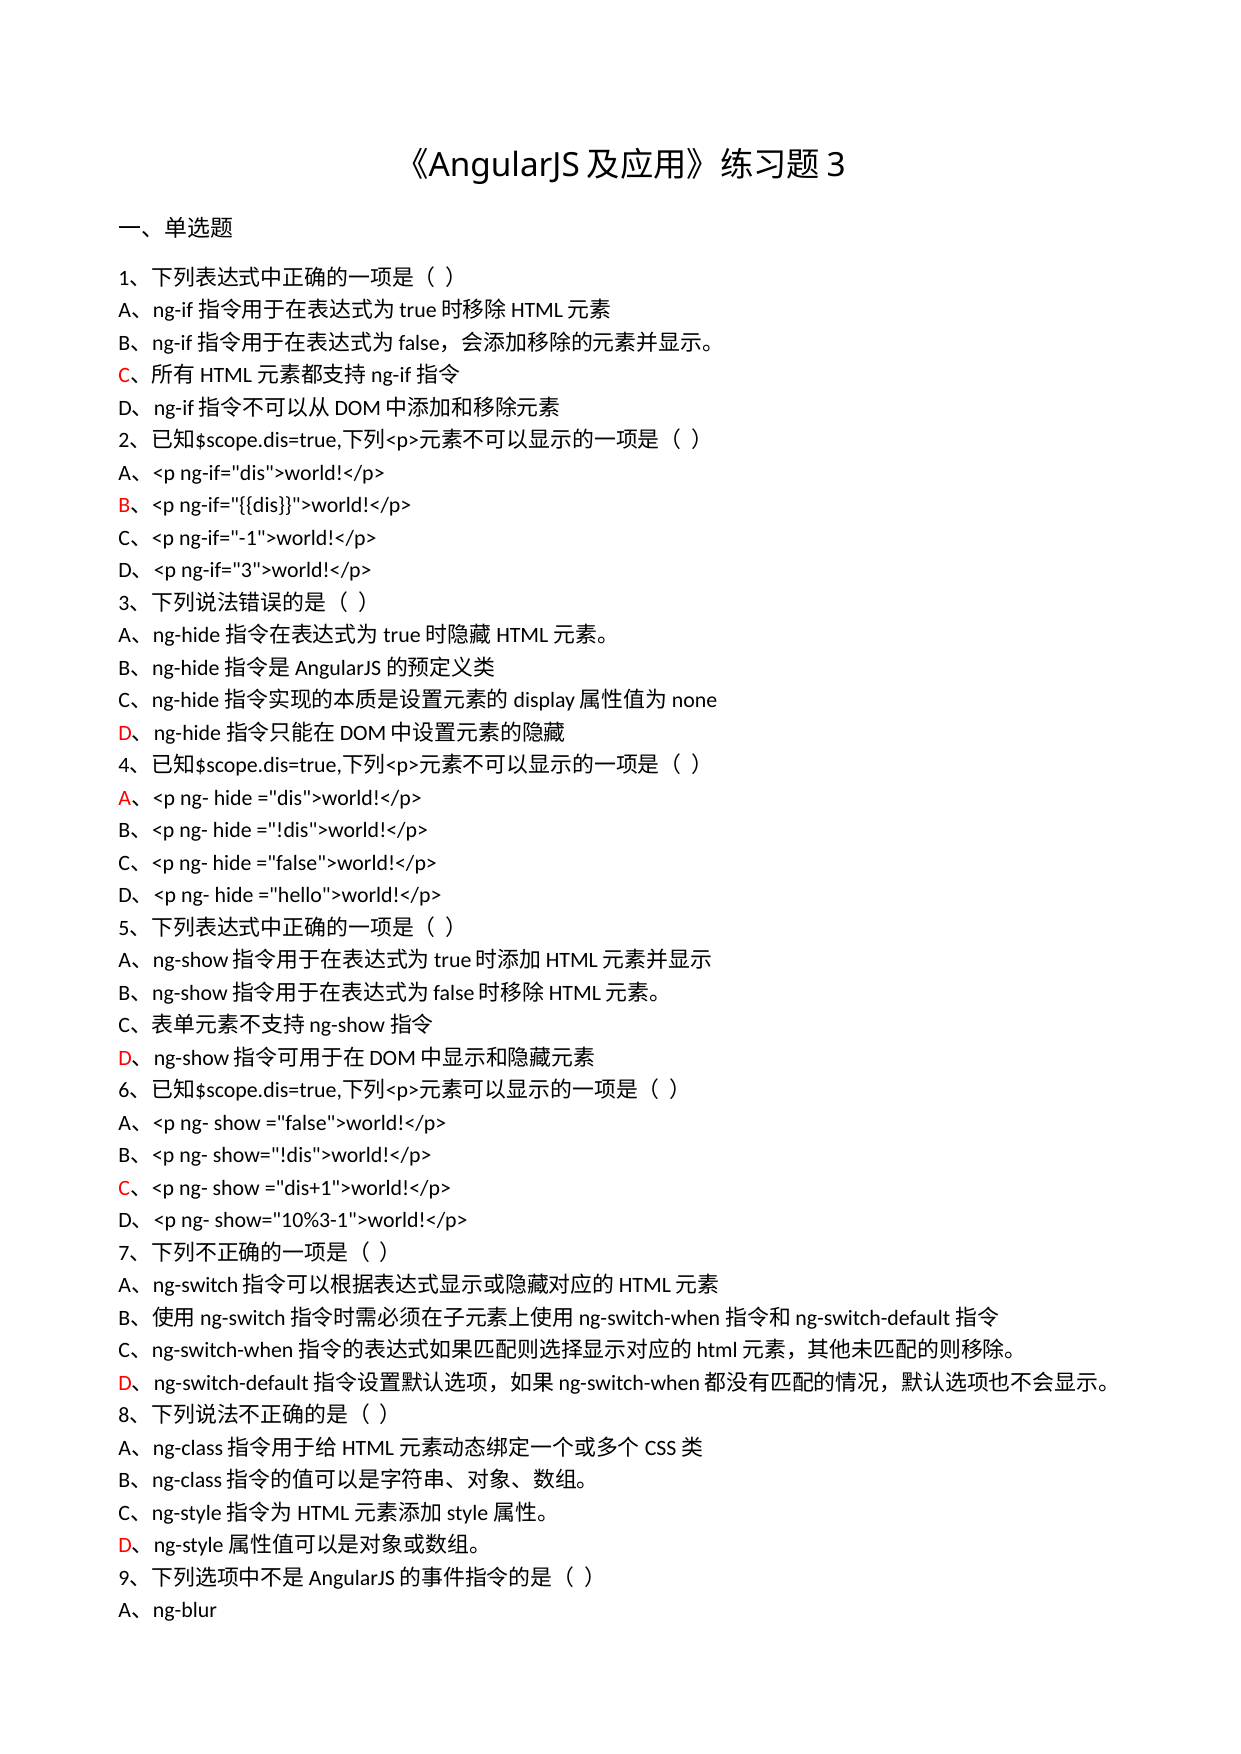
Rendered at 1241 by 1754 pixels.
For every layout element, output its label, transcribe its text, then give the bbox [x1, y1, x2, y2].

text C、ng-hide 指令实现的本质是设置元素的 display属性值为 none [118, 682, 1122, 714]
text 3、下列说法错误的是（ ） [118, 584, 1122, 617]
text A、ng-blur [118, 1592, 1122, 1624]
text A、<p ng- show ="false">world!</p> [118, 1104, 1122, 1137]
text 7、下列不正确的一项是（ ） [118, 1234, 1122, 1267]
text 1、下列表达式中正确的一项是（ ） [118, 259, 1122, 292]
text C、ng-switch-when 指令的表达式如果匹配则选择显示对应的html元素，其他未匹配的则移除。 [118, 1332, 1122, 1364]
text D、ng-switch-default 指令设置默认选项，如果ng-switch-when都没有匹配的情况，默认选项也不会显示。 [118, 1364, 1122, 1397]
text 4、已知$scope.dis=true,下列<p>元素不可以显示的一项是（ ） [118, 747, 1122, 779]
text D、<p ng- show="10%3-1">world!</p> [118, 1202, 1122, 1234]
text C、<p ng- show ="dis+1">world!</p> [118, 1169, 1122, 1202]
text C、<p ng-if="-1">world!</p> [118, 519, 1122, 552]
text C、ng-style 指令为 HTML 元素添加 style 属性。 [118, 1494, 1122, 1527]
text D、<p ng- hide ="hello">world!</p> [118, 877, 1122, 909]
text 9、下列选项中不是AngularJS的事件指令的是（ ） [118, 1559, 1122, 1592]
text D、ng-show指令可用于在DOM中显示和隐藏元素 [118, 1039, 1122, 1072]
text 一、单选题 [118, 194, 1122, 259]
text B、ng-if 指令用于在表达式为false，会添加移除的元素并显示。 [118, 324, 1122, 357]
text B、ng-show指令用于在表达式为false时移除HTML元素。 [118, 974, 1122, 1007]
text A、<p ng-if="dis">world!</p> [118, 454, 1122, 487]
text B、<p ng- hide ="!dis">world!</p> [118, 812, 1122, 844]
text B、ng-class指令的值可以是字符串、对象、数组。 [118, 1462, 1122, 1494]
text A、ng-show指令用于在表达式为true时添加HTML元素并显示 [118, 942, 1122, 974]
text B、<p ng- show="!dis">world!</p> [118, 1137, 1122, 1169]
text 6、已知$scope.dis=true,下列<p>元素可以显示的一项是（ ） [118, 1072, 1122, 1104]
text A、ng-class指令用于给 HTML 元素动态绑定一个或多个 CSS 类 [118, 1429, 1122, 1462]
text D、ng-if 指令不可以从DOM中添加和移除元素 [118, 389, 1122, 422]
text D、<p ng-if="3">world!</p> [118, 552, 1122, 584]
text A、ng-hide 指令在表达式为 true 时隐藏 HTML 元素。 [118, 617, 1122, 649]
text D、ng-hide 指令只能在DOM中设置元素的隐藏 [118, 714, 1122, 747]
text A、<p ng- hide ="dis">world!</p> [118, 779, 1122, 812]
text C、表单元素不支持ng-show 指令 [118, 1007, 1122, 1039]
text C、所有HTML 元素都支持ng-if 指令 [118, 357, 1122, 389]
text 8、下列说法不正确的是（ ） [118, 1397, 1122, 1429]
text 《AngularJS及应用》练习题3 [118, 129, 1122, 194]
text D、ng-style 属性值可以是对象或数组。 [118, 1527, 1122, 1559]
text C、<p ng- hide ="false">world!</p> [118, 844, 1122, 877]
text B、使用ng-switch指令时需必须在子元素上使用ng-switch-when 指令和ng-switch-default 指令 [118, 1299, 1122, 1332]
text A、ng-if 指令用于在表达式为true时移除HTML元素 [118, 292, 1122, 324]
text 2、已知$scope.dis=true,下列<p>元素不可以显示的一项是（ ） [118, 422, 1122, 454]
text 5、下列表达式中正确的一项是（ ） [118, 909, 1122, 942]
text A、ng-switch指令可以根据表达式显示或隐藏对应的HTML元素 [118, 1267, 1122, 1299]
text B、<p ng-if="{{dis}}">world!</p> [118, 487, 1122, 519]
text B、ng-hide 指令是 AngularJS 的预定义类 [118, 649, 1122, 682]
